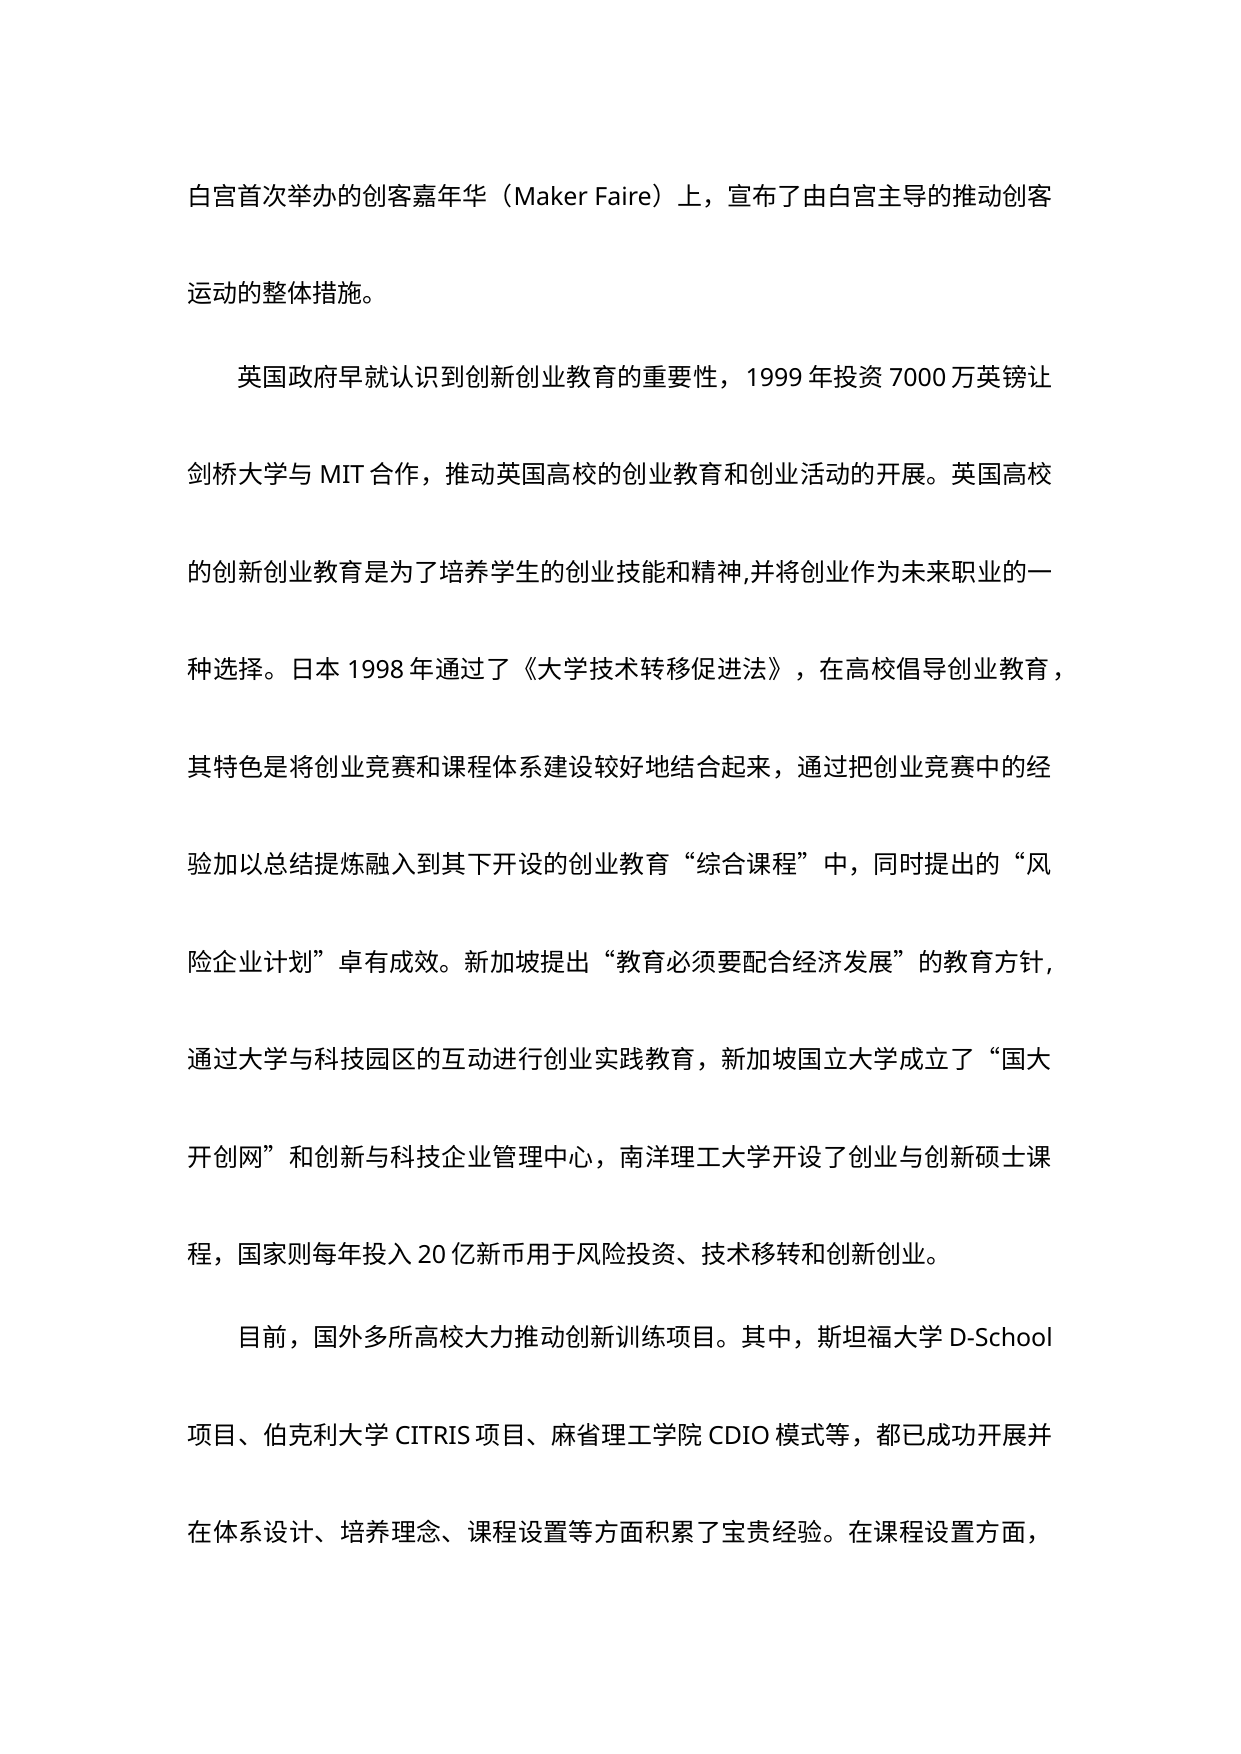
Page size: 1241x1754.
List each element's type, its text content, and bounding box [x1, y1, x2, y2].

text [187, 162, 1053, 324]
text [187, 1303, 1053, 1563]
text 英国政府早就认识到创新创业教育的重要性，1999年投资7000万英镑让剑桥大学与MIT合作，推动英国高校的创业教育和创业活动的开展。英国高校的创新创业教育是为了培养学生的创业技能和精神,并将创业作为未来职业的一种选择。日本1998年通过了《大学技术转移促进法》，在高校倡导创业教育，其特色是将创业竞赛和课程体系建设较好地结合起来，通过把创业竞赛中的经验加以总结提炼融入到其下开设的创业教育“综合课程”中，同时提出的“风险企业计划”卓有成效。新加坡提出“教育必须要配合经济发展”的教育方针,通过大学与科技园区的互动进行创业实践教育，新加坡国立大学成立了“国大开创网”和创新与科技企业管理中心，南洋理工大学开设了创业与创新硕士课程，国家则每年投入20亿新币用于风险投资、技术移转和创新创业。 [187, 343, 1053, 1285]
